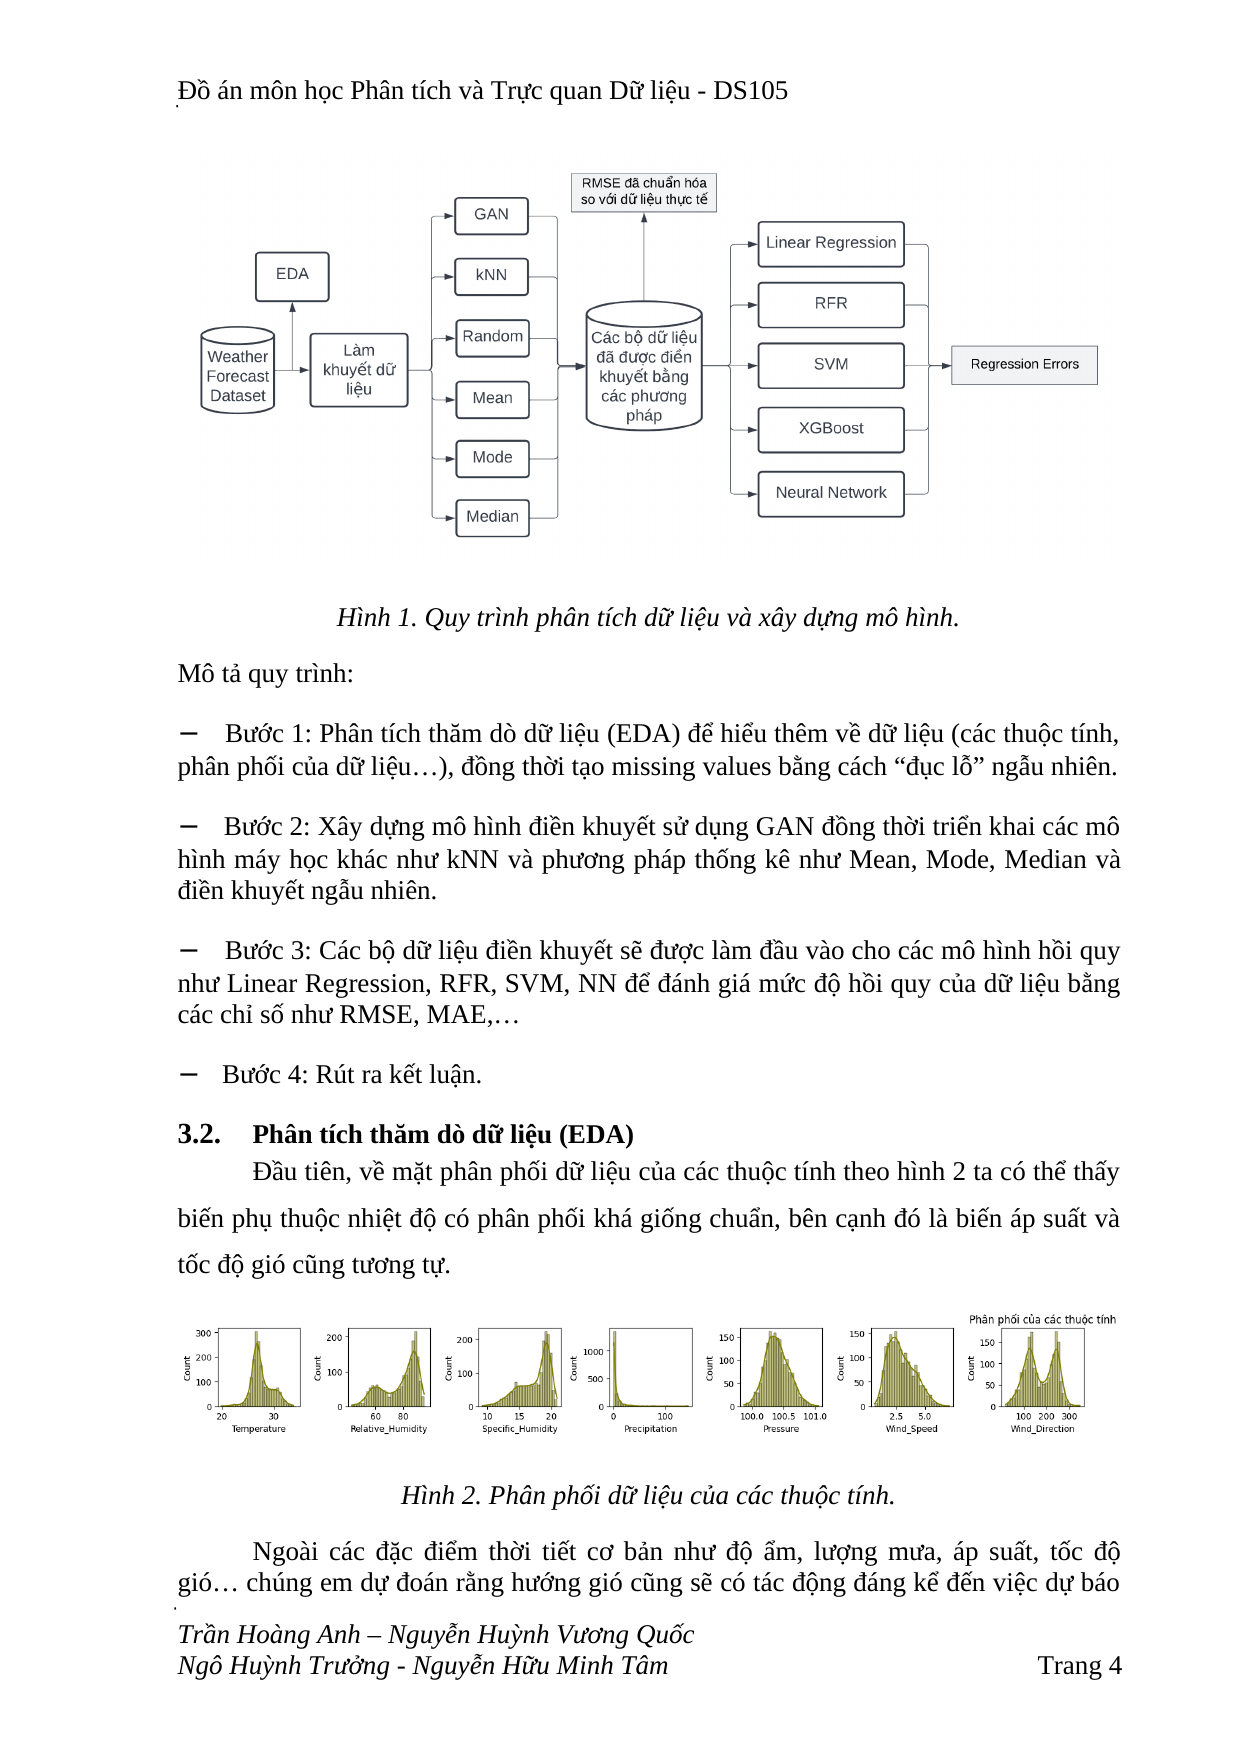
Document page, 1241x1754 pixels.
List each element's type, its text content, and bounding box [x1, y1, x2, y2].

text Bước 2: Xây dựng mô hình điền khuyết sử dụng GAN đồng thời triển khai các mô hình máy học khác như kNN và phương pháp thống kê như Mean, Mode, Median và điền khuyết ngẫu nhiên. [177, 806, 1122, 905]
text Hình 1. Quy trình phân tích dữ liệu và xây dựng mô hình. [177, 601, 1122, 632]
text Bước 1: Phân tích thăm dò dữ liệu (EDA) để hiểu thêm về dữ liệu (các thuộc tính, phân phối của dữ liệu…), đồng thời tạo missing values bằng cách “đục lỗ” ngẫu nhiên. [177, 713, 1122, 781]
text Bước 3: Các bộ dữ liệu điền khuyết sẽ được làm đầu vào cho các mô hình hồi quy như Linear Regression, RFR, SVM, NN để đánh giá mức độ hồi quy của dữ liệu bằng các chỉ số như RMSE, MAE,… [177, 930, 1122, 1029]
subtitle Phân tích thăm dò dữ liệu (EDA) [177, 1116, 1122, 1150]
text Đầu tiên, về mặt phân phối dữ liệu của các thuộc tính theo hình 2 ta có thể thấy biến phụ thuộc nhiệt độ có phân phối khá giống chuẩn, bên cạnh đó là biến áp suất và tốc độ gió cũng tương tự. [177, 1155, 1122, 1279]
text Bước 4: Rút ra kết luận. [177, 1054, 1122, 1091]
picture [177, 150, 1122, 561]
text Mô tả quy trình: [177, 657, 1122, 688]
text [177, 1535, 1122, 1598]
picture [177, 1307, 1122, 1439]
text Hình 2. Phân phối dữ liệu của các thuộc tính. [177, 1479, 1122, 1510]
